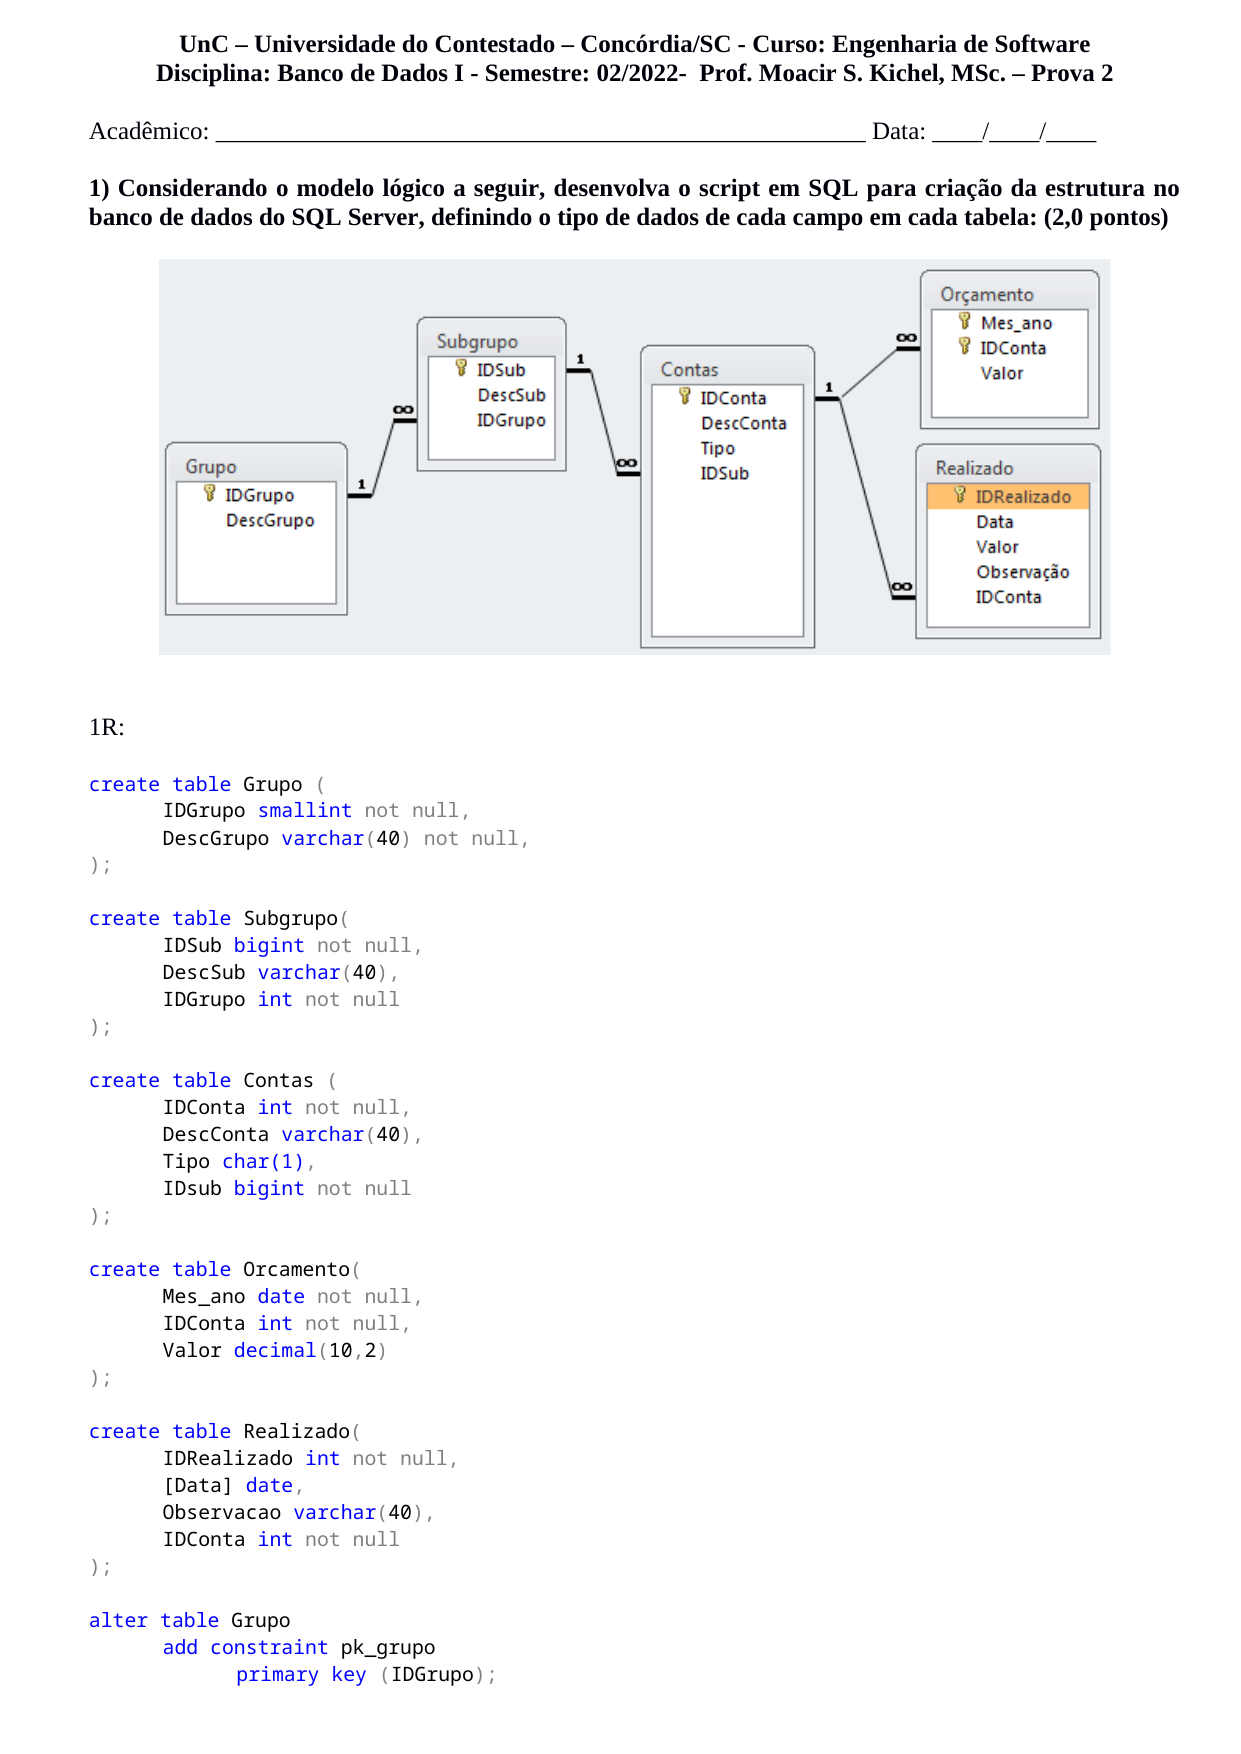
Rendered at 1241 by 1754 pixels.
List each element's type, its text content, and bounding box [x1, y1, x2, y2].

text 1) Considerando o modelo lógico a seguir, desenvolva o script em SQL para criação da estrutura no banco de dados do SQL Server, definindo o tipo de dados de cada campo em cada tabela: (2,0 pontos) [89, 173, 1181, 231]
text create table Contas ( [89, 1067, 1181, 1093]
text IDConta int not null, [89, 1309, 1181, 1336]
text Tipo char(1), [89, 1147, 1181, 1174]
text alter table Grupo [89, 1606, 1181, 1633]
text IDsub bigint not null [89, 1174, 1181, 1201]
text add constraint pk_grupo [89, 1633, 1181, 1660]
text Mes_ano date not null, [89, 1282, 1181, 1309]
text create table Orcamento( [89, 1255, 1181, 1282]
text Observacao varchar(40), [89, 1498, 1181, 1525]
text IDConta int not null [89, 1525, 1181, 1552]
text IDGrupo smallint not null, [89, 797, 1181, 824]
text IDRealizado int not null, [89, 1444, 1181, 1471]
text DescGrupo varchar(40) not null, [89, 824, 1181, 851]
text primary key (IDGrupo); [89, 1660, 1181, 1687]
text IDConta int not null, [89, 1093, 1181, 1121]
text DescConta varchar(40), [89, 1121, 1181, 1147]
text Valor decimal(10,2) [89, 1336, 1181, 1363]
text ); [89, 1013, 1181, 1039]
text create table Subgrupo( [89, 905, 1181, 932]
text 1R: [89, 712, 1181, 741]
text ); [89, 1552, 1181, 1579]
text create table Grupo ( [89, 770, 1181, 797]
picture [159, 259, 1111, 655]
text ); [89, 1363, 1181, 1390]
text create table Realizado( [89, 1417, 1181, 1444]
text ); [89, 1201, 1181, 1228]
text Acadêmico: ____________________________________________________ Data: ____/____/____ [89, 116, 1181, 144]
text DescSub varchar(40), [89, 959, 1181, 986]
text IDGrupo int not null [89, 986, 1181, 1013]
text [Data] date, [89, 1471, 1181, 1498]
text ); [89, 851, 1181, 878]
text IDSub bigint not null, [89, 932, 1181, 959]
